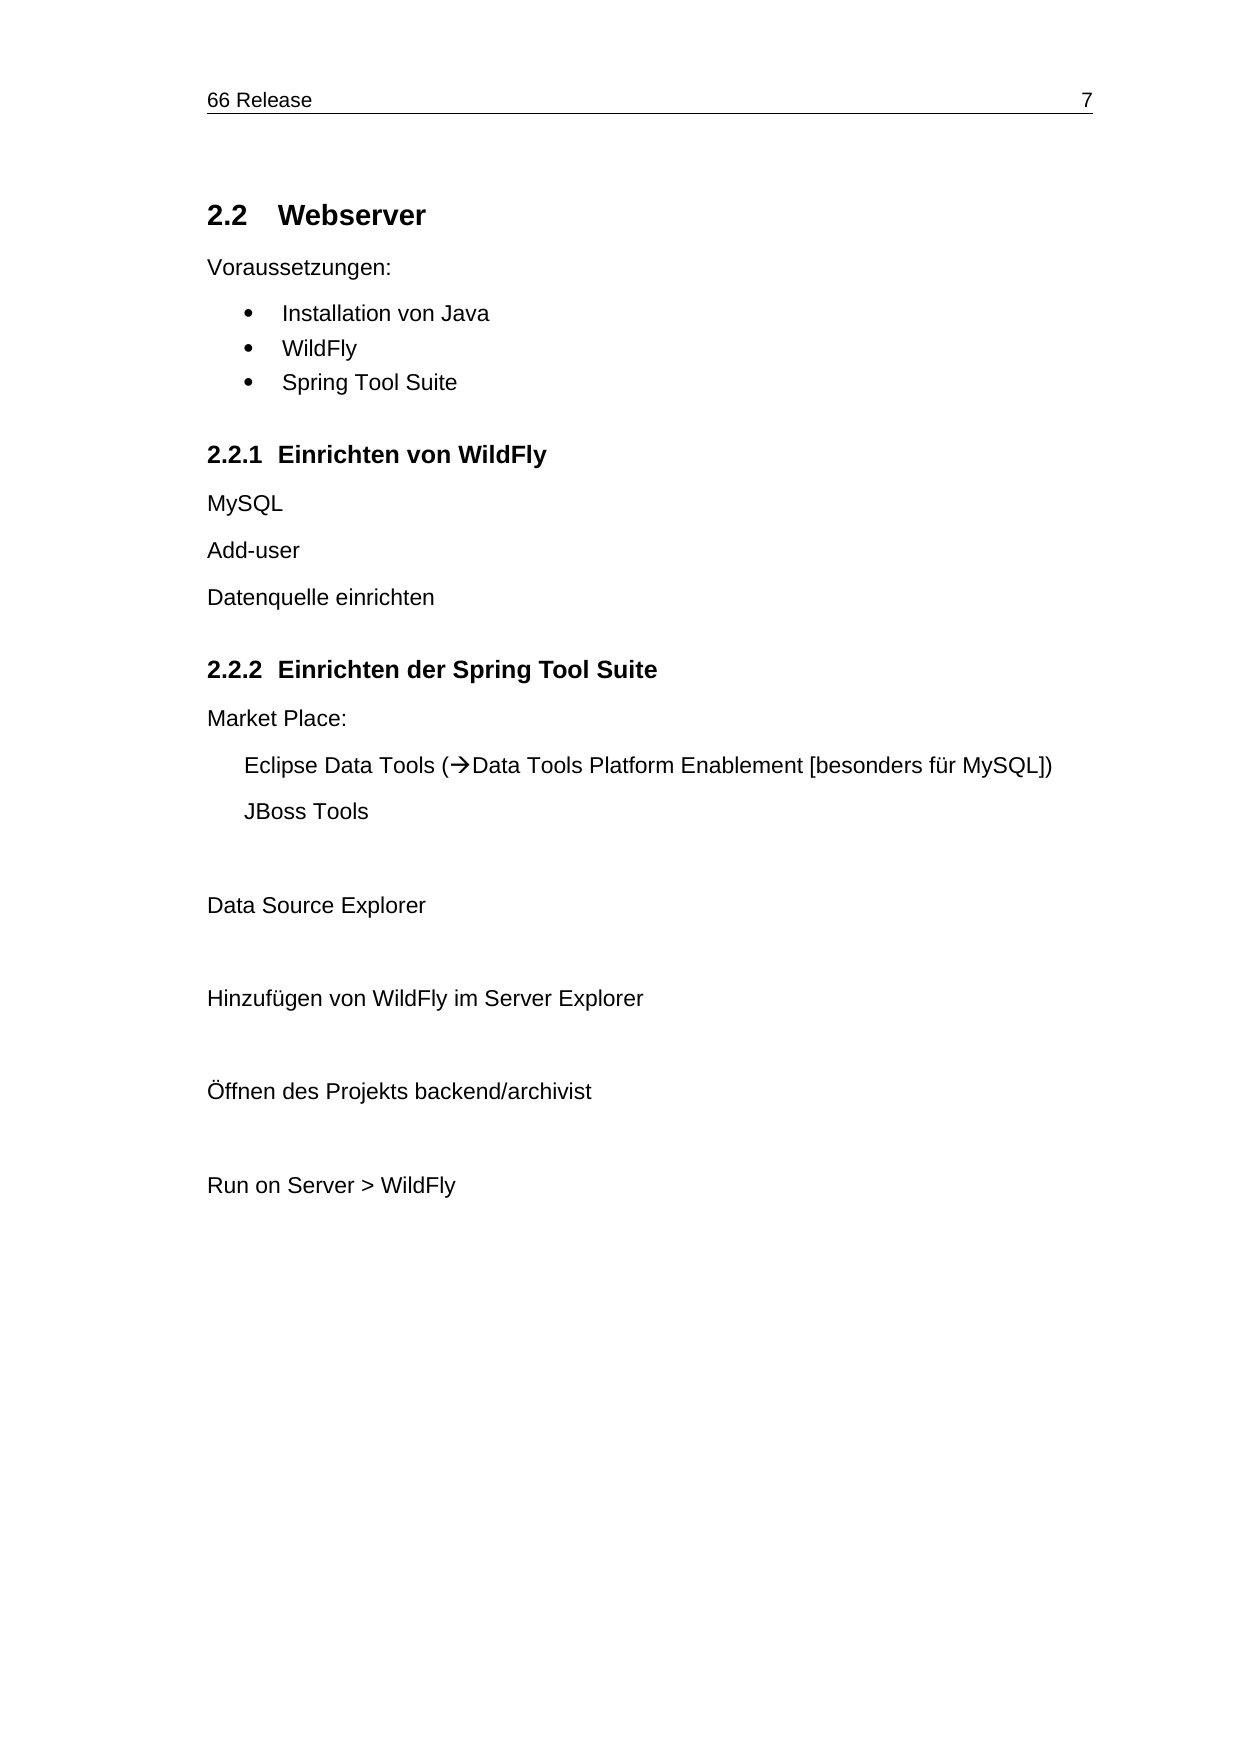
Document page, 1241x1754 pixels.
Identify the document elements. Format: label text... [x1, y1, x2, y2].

list Installation von Java [244, 300, 1093, 327]
text Data Source Explorer [207, 892, 1093, 918]
subtitle Webserver [207, 198, 1093, 231]
text Market Place: [207, 705, 1093, 731]
text Run on Server > WildFly [207, 1172, 1093, 1198]
list WildFly [244, 334, 1093, 361]
subtitle Einrichten von WildFly [207, 440, 1093, 469]
text Add-user [207, 537, 1093, 563]
text Datenquelle einrichten [207, 583, 1093, 610]
subtitle Einrichten der Spring Tool Suite [207, 655, 1093, 684]
text Voraussetzungen: [207, 254, 1093, 280]
text Eclipse Data Tools (Data Tools Platform Enablement [besonders für MySQL]) [207, 752, 1093, 778]
text Hinzufügen von WildFly im Server Explorer [207, 985, 1093, 1011]
text Öffnen des Projekts backend/archivist [207, 1078, 1093, 1105]
list Spring Tool Suite [244, 369, 1093, 395]
text JBoss Tools [207, 798, 1093, 825]
text MySQL [207, 490, 1093, 517]
